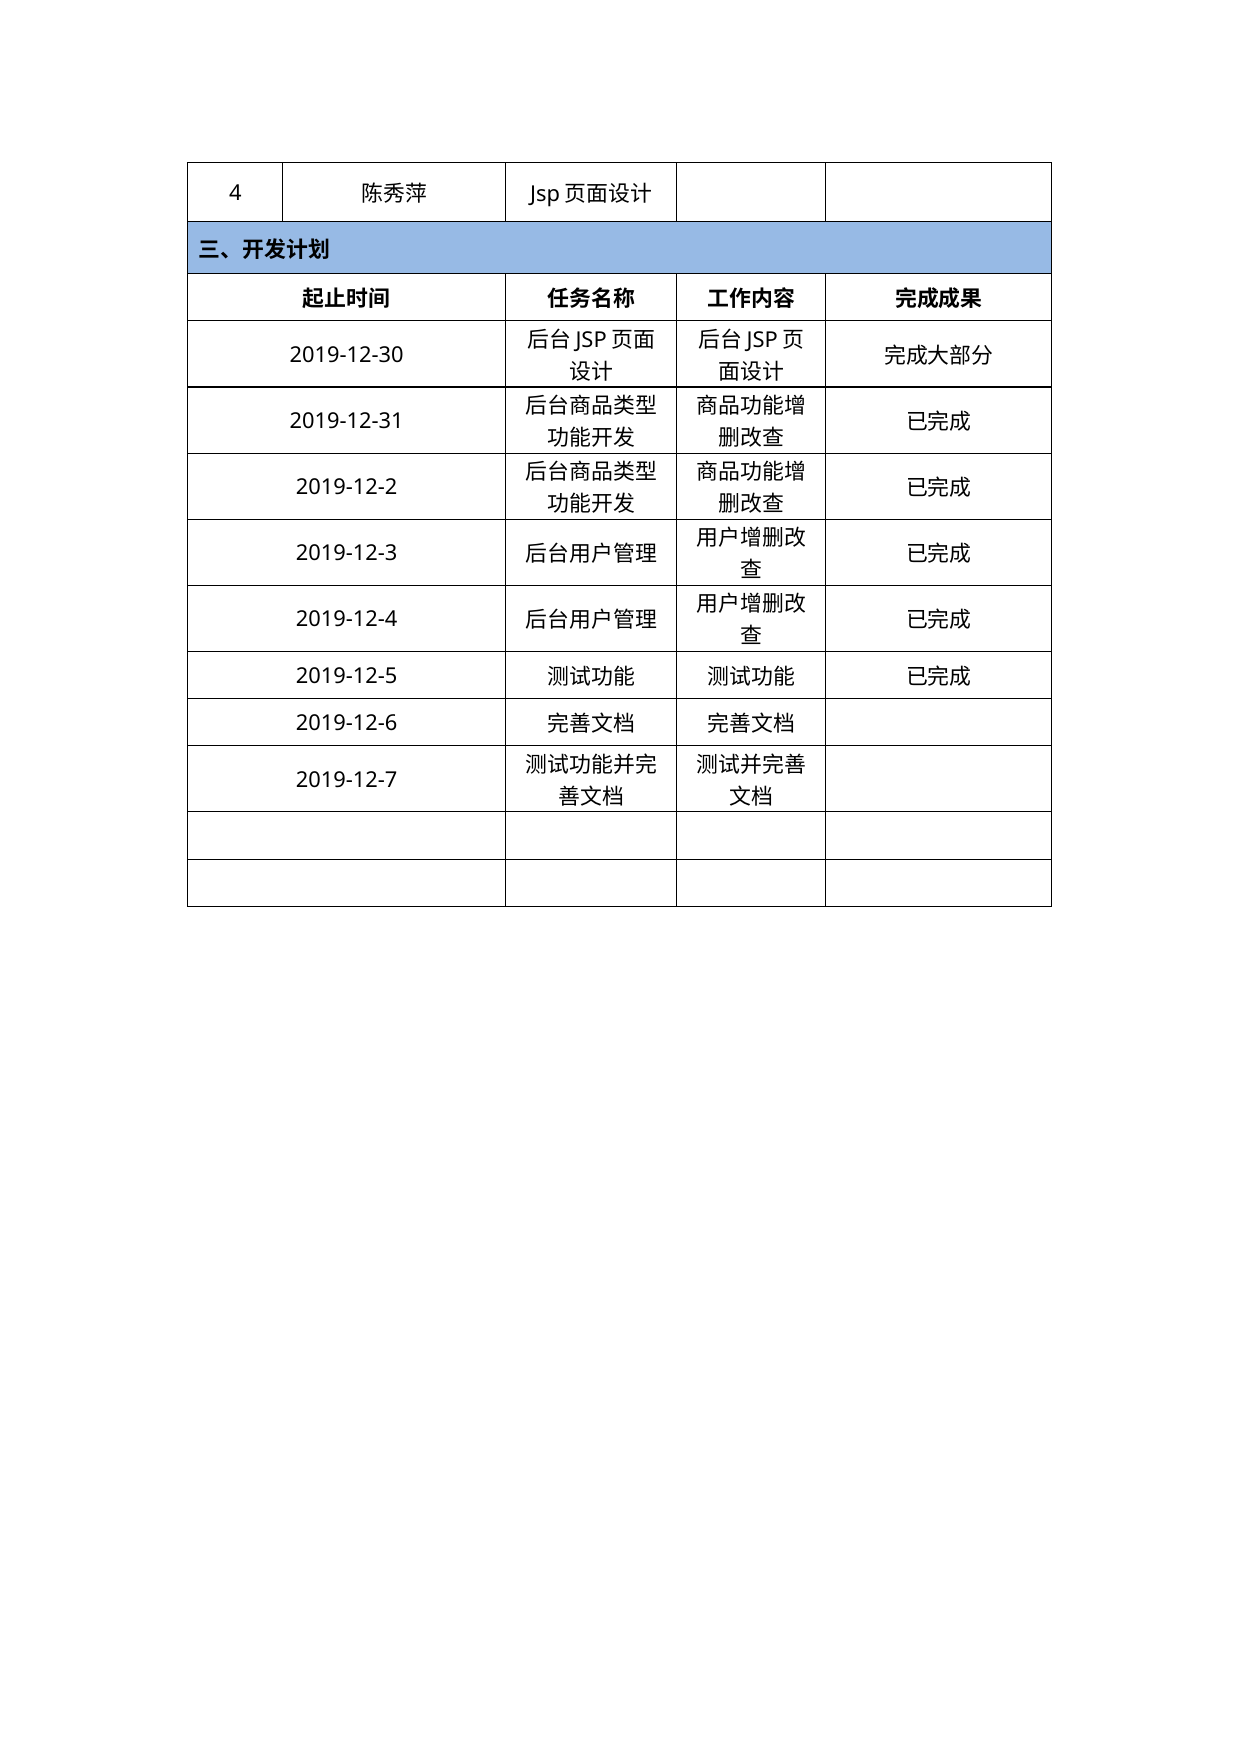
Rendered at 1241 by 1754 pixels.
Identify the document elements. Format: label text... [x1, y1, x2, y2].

table_cell 商品功能增删改查 [677, 454, 825, 518]
table_cell 后台JSP页面设计 [506, 321, 676, 386]
table_cell [826, 812, 1051, 858]
table_cell 后台用户管理 [506, 520, 676, 584]
table_cell 2019-12-4 [188, 586, 505, 651]
table_cell 测试功能 [506, 652, 676, 698]
table_cell 完善文档 [506, 699, 676, 745]
table_cell 2019-12-7 [188, 746, 505, 811]
table_cell [188, 860, 505, 906]
table_cell 2019-12-5 [188, 652, 505, 698]
table_cell 用户增删改查 [677, 586, 825, 651]
table_cell 工作内容 [677, 274, 825, 320]
table_cell [826, 860, 1051, 906]
table_cell [506, 812, 676, 858]
table_cell [826, 746, 1051, 811]
table_cell 2019-12-3 [188, 520, 505, 584]
table_cell [826, 699, 1051, 745]
table_cell 三、开发计划 [188, 222, 1051, 273]
table_cell 后台JSP页面设计 [677, 321, 825, 386]
table_cell [188, 812, 505, 858]
table_cell 已完成 [826, 652, 1051, 698]
table_cell 后台商品类型功能开发 [506, 454, 676, 518]
table_cell 商品功能增删改查 [677, 388, 825, 452]
table_cell 完善文档 [677, 699, 825, 745]
table_cell [506, 860, 676, 906]
table_cell [677, 860, 825, 906]
table_cell 测试并完善文档 [677, 746, 825, 811]
table_cell 已完成 [826, 388, 1051, 452]
table_cell 完成大部分 [826, 321, 1051, 386]
table_cell 4 [188, 163, 282, 221]
table_cell 2019-12-6 [188, 699, 505, 745]
table_cell 起止时间 [188, 274, 505, 320]
table_cell 用户增删改查 [677, 520, 825, 584]
table_cell 测试功能 [677, 652, 825, 698]
table_cell 2019-12-2 [188, 454, 505, 518]
table_cell 已完成 [826, 520, 1051, 584]
table_cell [826, 163, 1051, 221]
table_cell [677, 163, 825, 221]
table_cell 陈秀萍 [283, 163, 505, 221]
table_cell [677, 812, 825, 858]
table_cell 完成成果 [826, 274, 1051, 320]
table_cell 任务名称 [506, 274, 676, 320]
table_cell 已完成 [826, 586, 1051, 651]
table_cell 已完成 [826, 454, 1051, 518]
table_cell 2019-12-30 [188, 321, 505, 386]
table_cell 测试功能并完善文档 [506, 746, 676, 811]
table_cell Jsp页面设计 [506, 163, 676, 221]
table_cell 后台商品类型功能开发 [506, 388, 676, 452]
table_cell 后台用户管理 [506, 586, 676, 651]
table_cell 2019-12-31 [188, 388, 505, 452]
